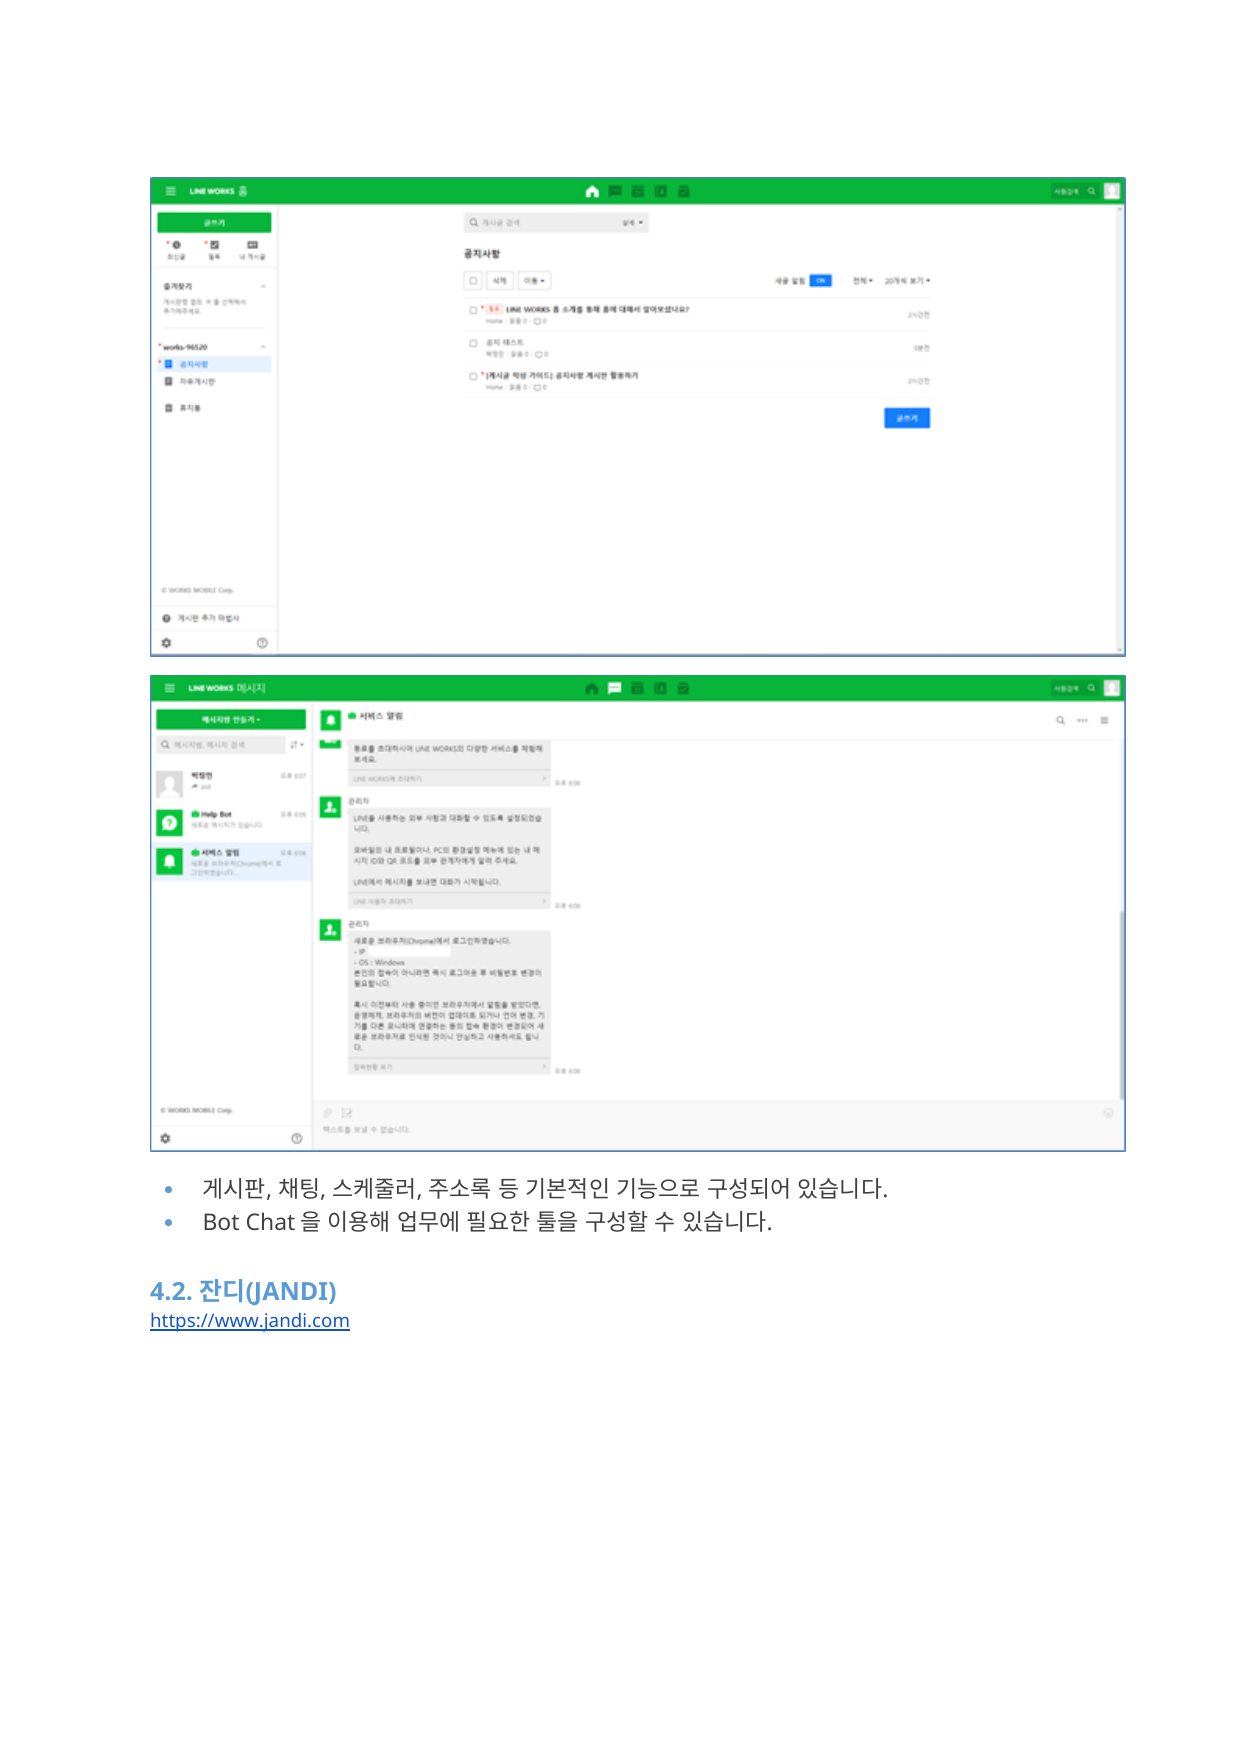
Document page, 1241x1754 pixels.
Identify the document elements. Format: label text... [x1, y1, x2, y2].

text 4.2. 잔디(JANDI) [150, 1271, 1090, 1308]
list 게시판, 채팅, 스케줄러, 주소록 등 기본적인 기능으로 구성되어 있습니다. [165, 1171, 1090, 1204]
picture [150, 177, 1126, 657]
list Bot Chat을 이용해 업무에 필요한 툴을 구성할 수 있습니다. [165, 1204, 1090, 1237]
text https://www.jandi.com [150, 1308, 1090, 1333]
picture [150, 675, 1126, 1152]
